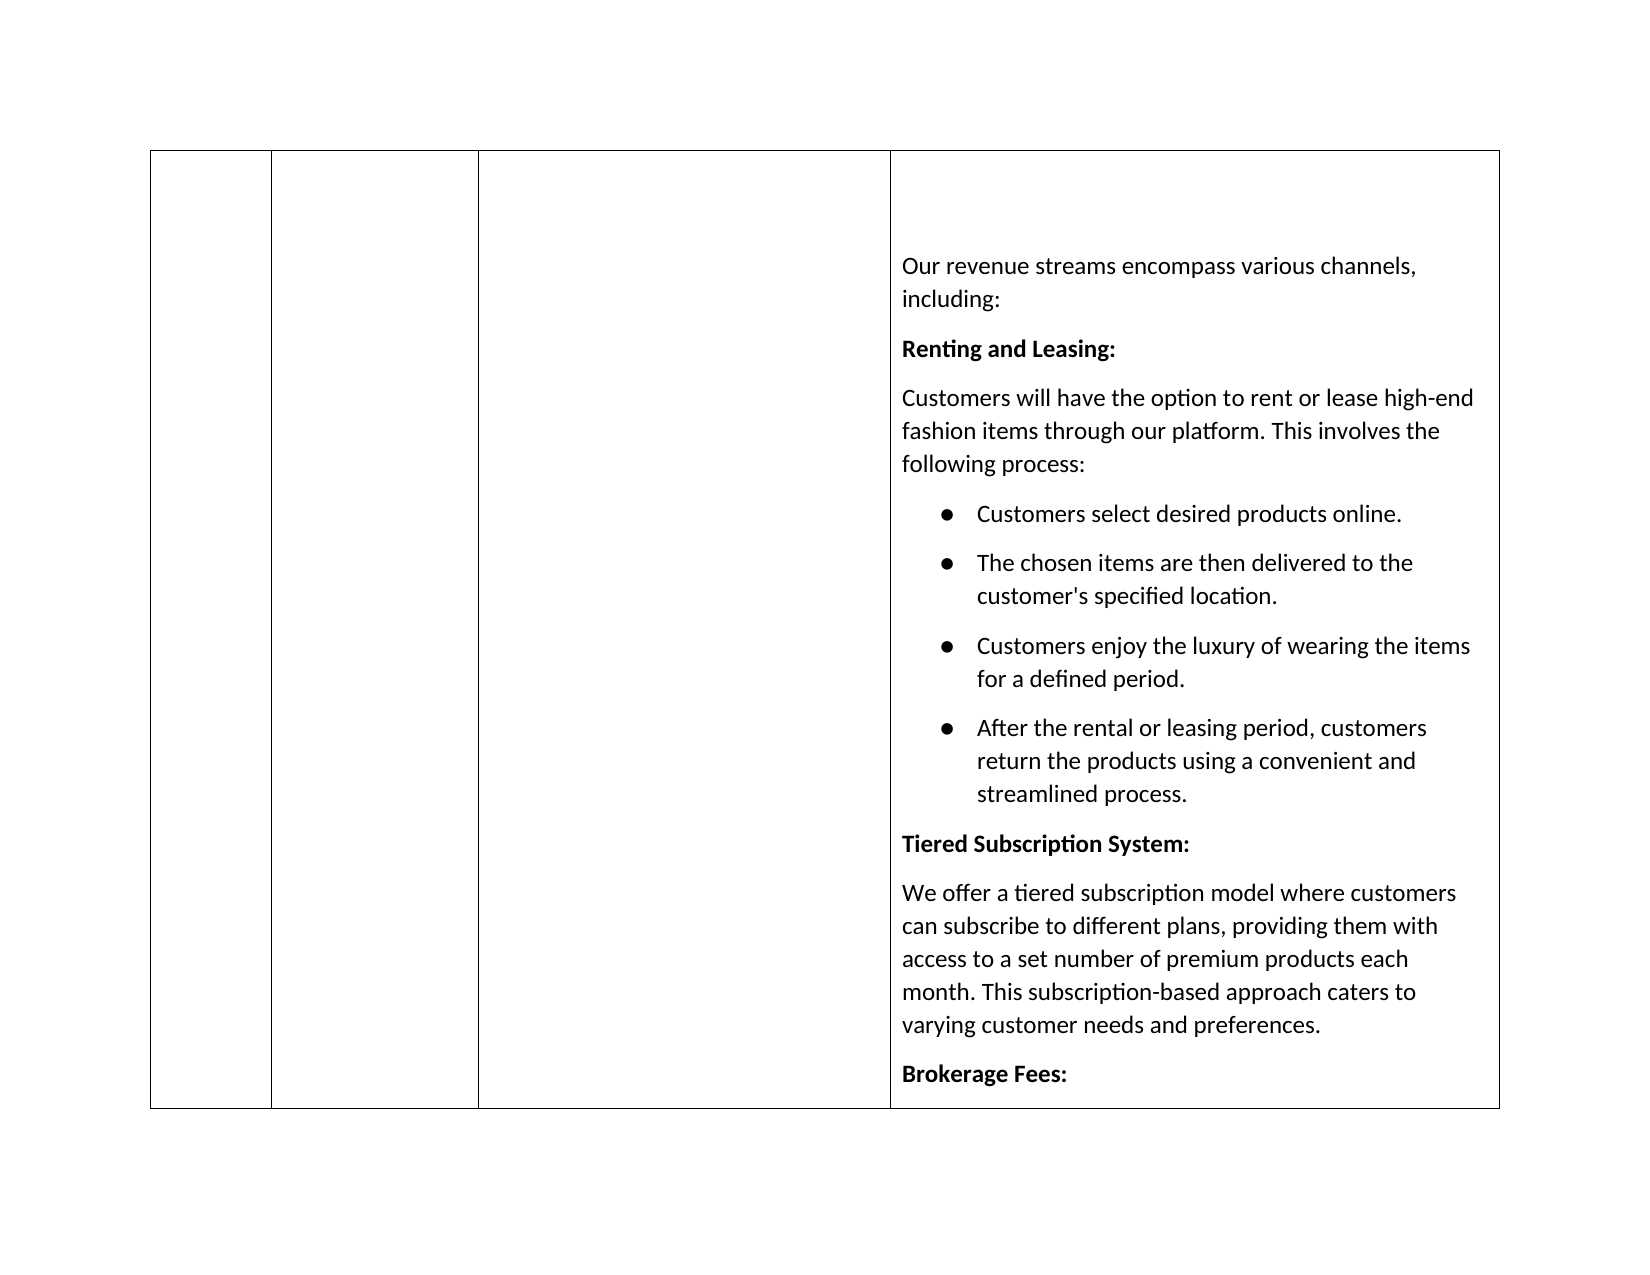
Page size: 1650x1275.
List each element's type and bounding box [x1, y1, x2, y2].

table_cell [479, 151, 890, 1108]
table_cell [272, 151, 478, 1108]
table_cell [891, 151, 1499, 1108]
